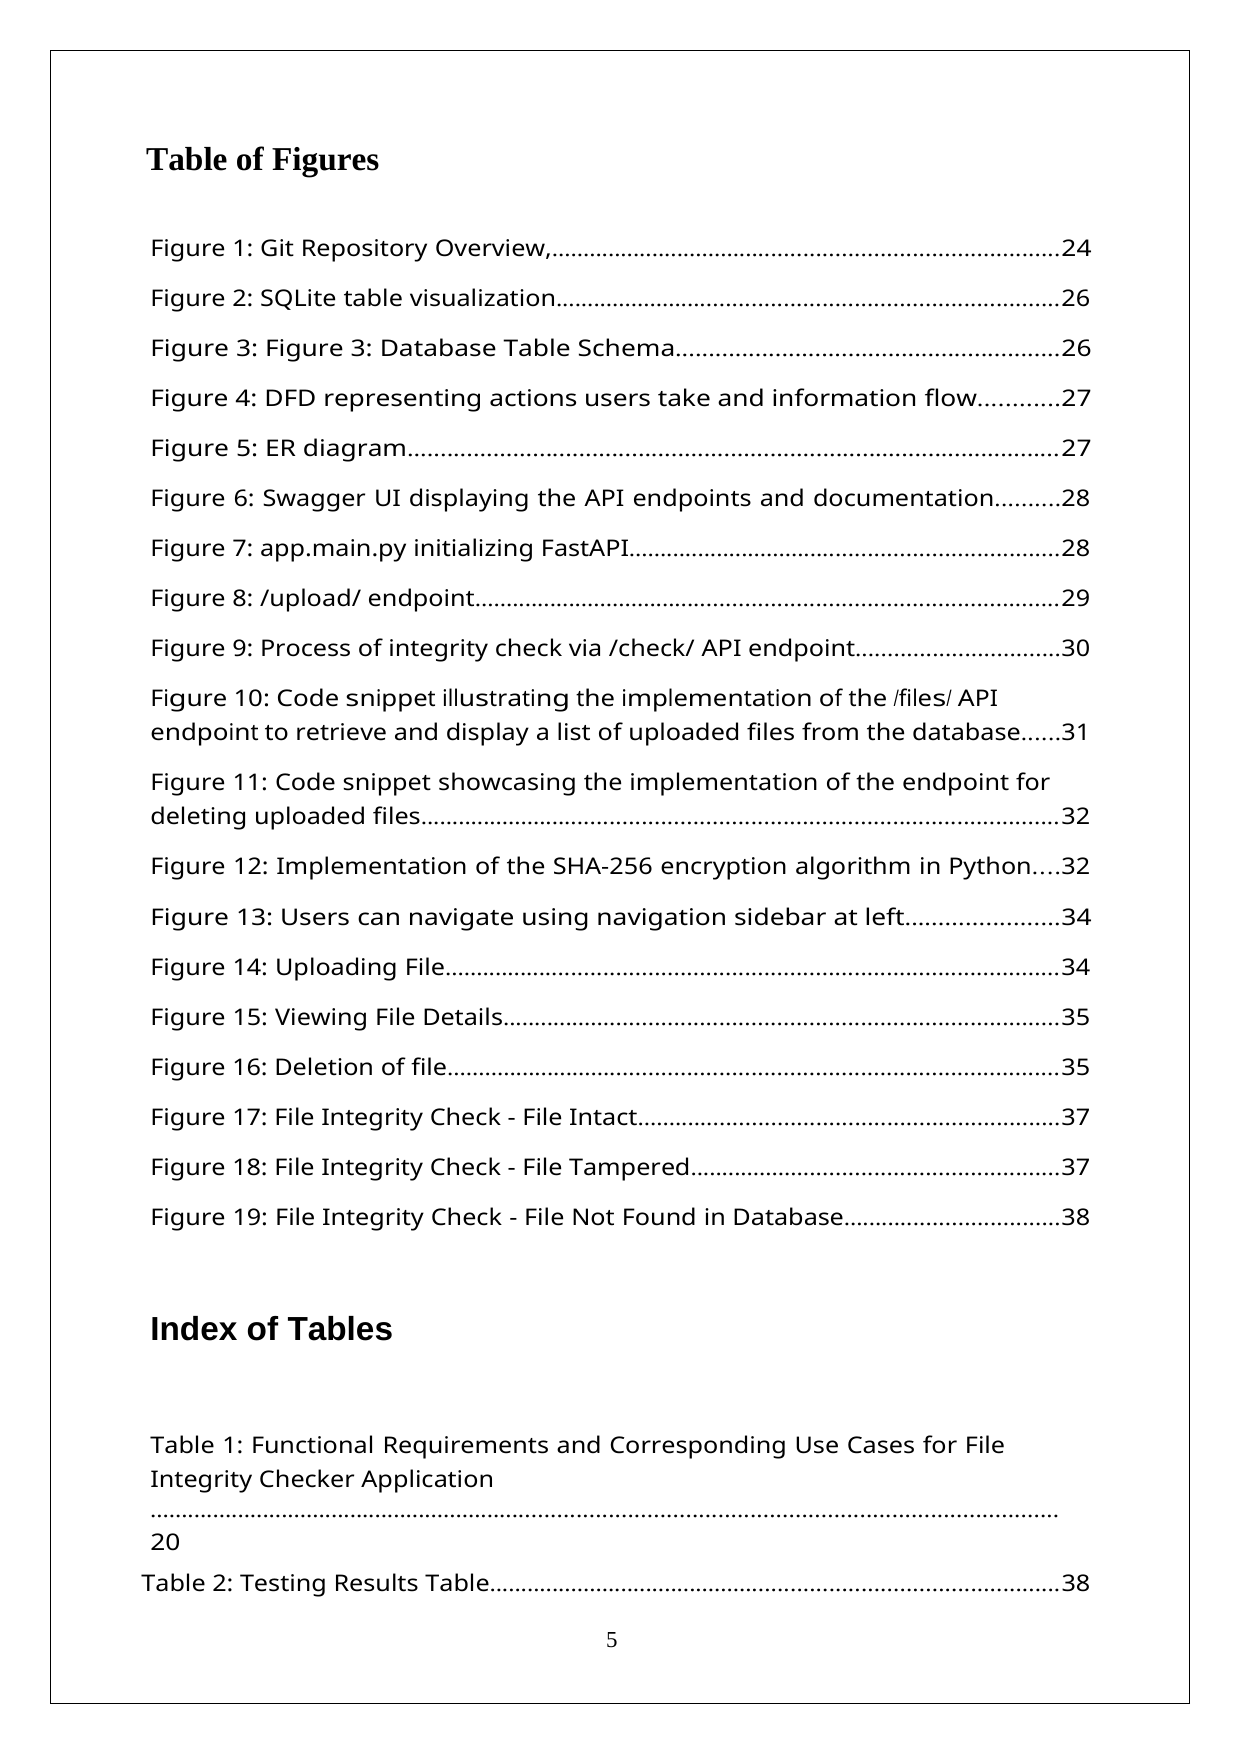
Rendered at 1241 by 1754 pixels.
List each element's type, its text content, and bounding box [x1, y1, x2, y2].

text Figure 3: Figure 3: Database Table Schema 26 [150, 332, 1117, 363]
text Figure 6: Swagger UI displaying the API endpoints and documentation 28 [150, 482, 1117, 513]
text Table 2: Testing Results Table 38 [87, 1567, 1117, 1599]
text Figure 15: Viewing File Details 35 [150, 1001, 1117, 1032]
text Figure 18: File Integrity Check - File Tampered 37 [150, 1151, 1117, 1182]
text Figure 14: Uploading File 34 [150, 951, 1117, 982]
text Figure 4: DFD representing actions users take and information flow 27 [150, 382, 1117, 413]
text Figure 12: Implementation of the SHA-256 encryption algorithm in Python 32 [150, 850, 1117, 882]
text Figure 11: Code snippet showcasing the implementation of the endpoint for deleting uploaded files 32 [150, 766, 1091, 831]
text Figure 8: /upload/ endpoint 29 [150, 582, 1117, 613]
text Figure 5: ER diagram 27 [150, 432, 1117, 463]
text Figure 17: File Integrity Check - File Intact 37 [150, 1101, 1117, 1132]
text Figure 9: Process of integrity check via /check/ API endpoint 30 [150, 632, 1117, 663]
text Figure 19: File Integrity Check - File Not Found in Database 38 [150, 1201, 1117, 1232]
text Figure 1: Git Repository Overview, 24 [150, 231, 1117, 263]
text Table of Figures [87, 139, 1117, 178]
text Figure 2: SQLite table visualization 26 [150, 282, 1117, 313]
text Figure 10: Code snippet illustrating the implementation of the /files/ API endpoint to retrieve and display a list of uploaded files from the database 31 [150, 682, 1091, 747]
text Table 1: Functional Requirements and Corresponding Use Cases for File Integrity Checker Application 20 [150, 1429, 1091, 1557]
text Index of Tables [150, 1309, 1117, 1348]
text Figure 16: Deletion of file 35 [150, 1051, 1117, 1082]
text Figure 13: Users can navigate using navigation sidebar at left 34 [150, 900, 1117, 932]
text Figure 7: app.main.py initializing FastAPI 28 [150, 532, 1117, 563]
